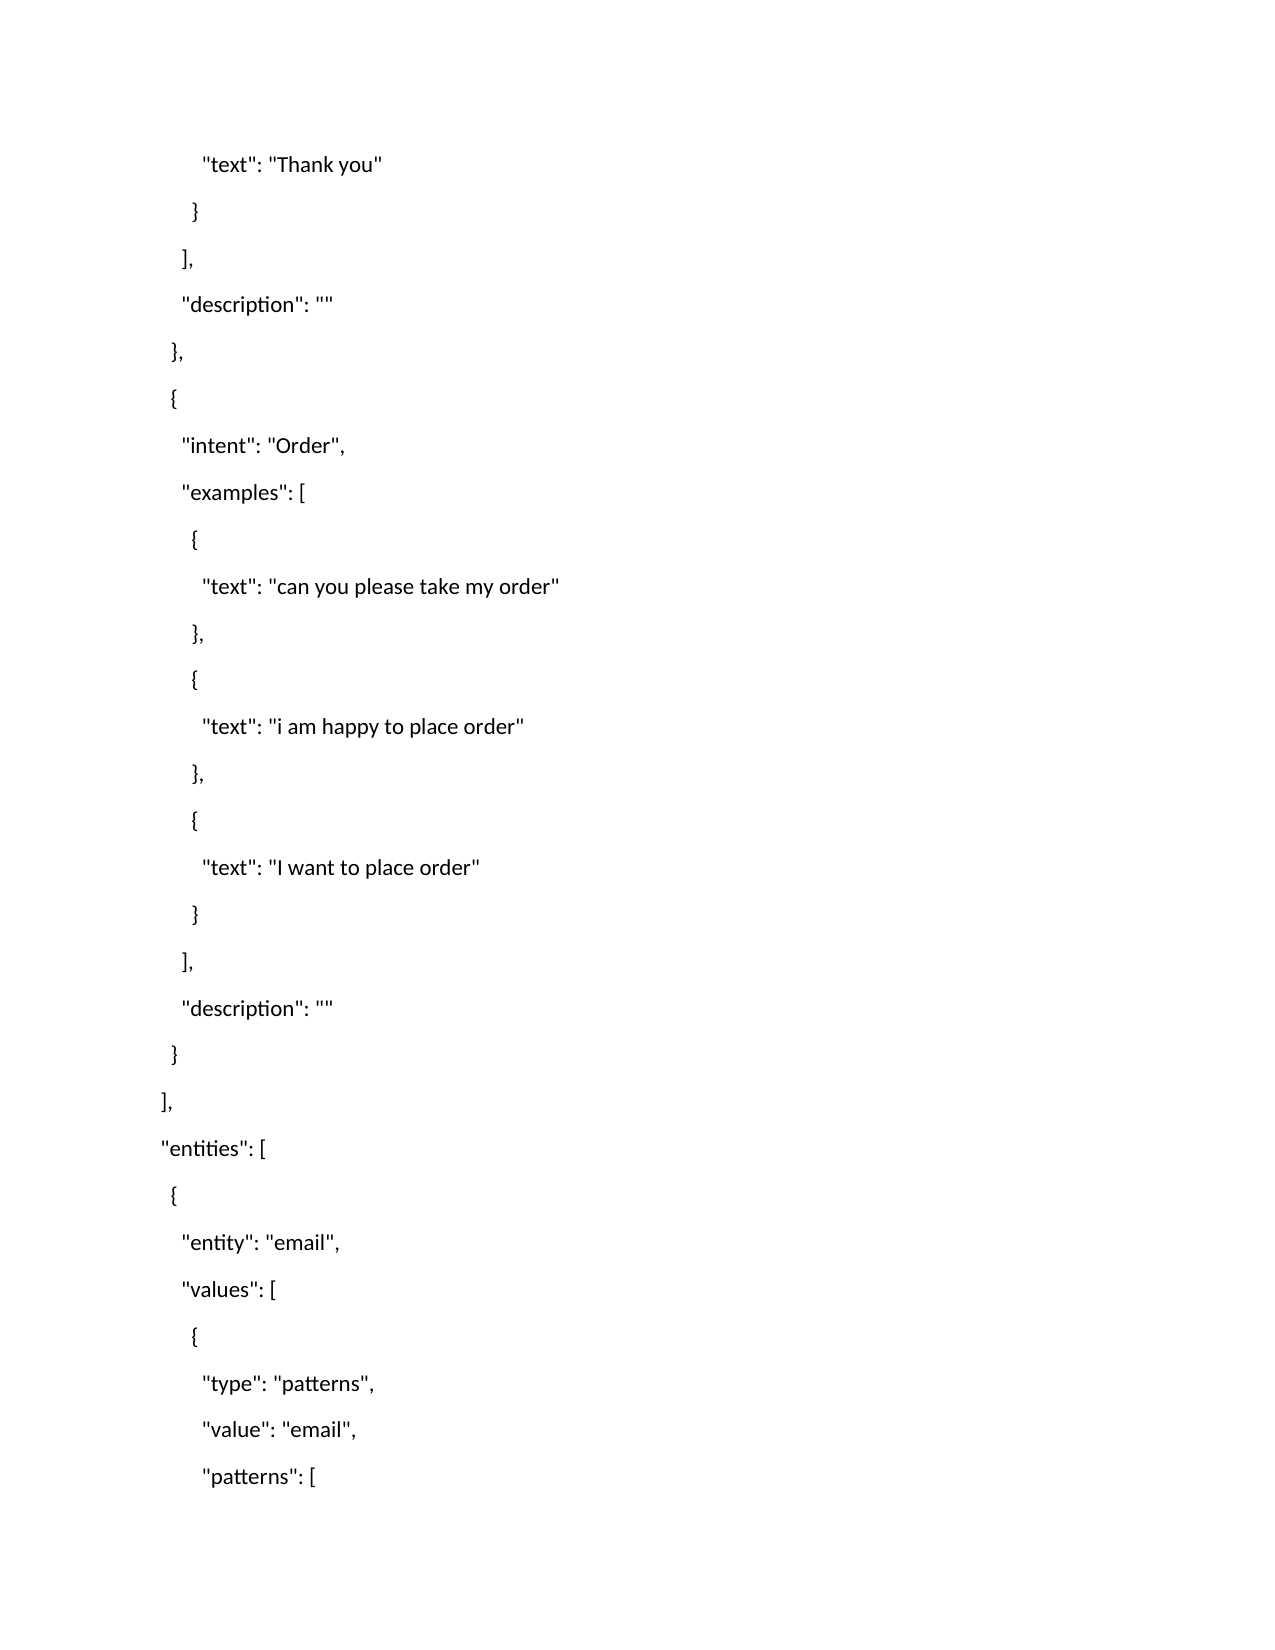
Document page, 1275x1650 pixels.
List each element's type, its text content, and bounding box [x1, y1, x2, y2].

text { [150, 666, 1125, 694]
text "intent": "Order", [150, 431, 1125, 459]
text { [150, 1322, 1125, 1350]
text "text": "Thank you" [150, 150, 1125, 178]
text ], [150, 244, 1125, 272]
text { [150, 806, 1125, 834]
text { [150, 525, 1125, 553]
text }, [150, 619, 1125, 647]
text } [150, 1041, 1125, 1069]
text "text": "can you please take my order" [150, 572, 1125, 600]
text { [150, 384, 1125, 412]
text "description": "" [150, 291, 1125, 319]
text } [150, 197, 1125, 225]
text }, [150, 337, 1125, 366]
text "entities": [ [150, 1134, 1125, 1162]
text "patterns": [ [150, 1462, 1125, 1491]
text "values": [ [150, 1275, 1125, 1303]
text { [150, 1181, 1125, 1209]
text "entity": "email", [150, 1228, 1125, 1256]
text } [150, 900, 1125, 928]
text "text": "i am happy to place order" [150, 712, 1125, 741]
text }, [150, 759, 1125, 787]
text "examples": [ [150, 478, 1125, 506]
text "text": "I want to place order" [150, 853, 1125, 881]
text "value": "email", [150, 1416, 1125, 1444]
text ], [150, 947, 1125, 975]
text "type": "patterns", [150, 1369, 1125, 1397]
text ], [150, 1087, 1125, 1116]
text "description": "" [150, 994, 1125, 1022]
